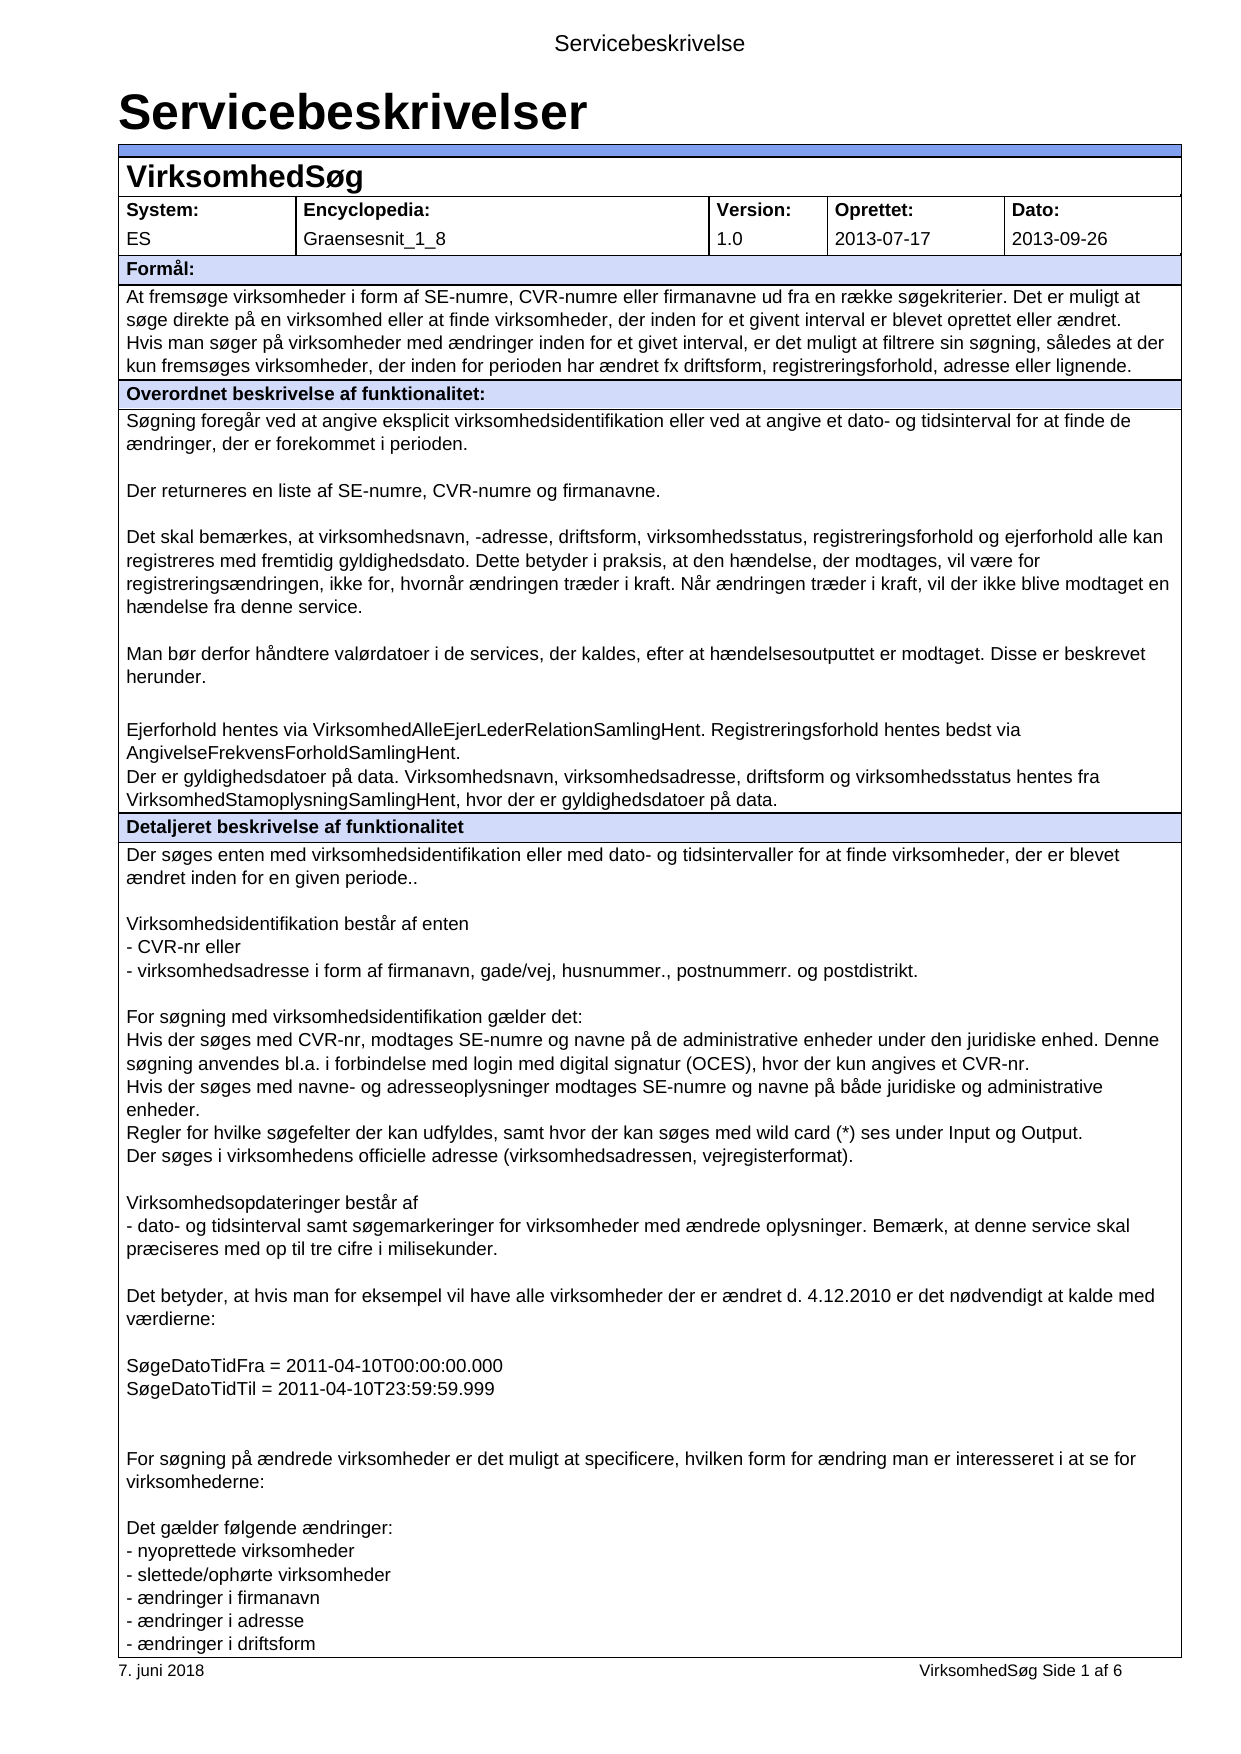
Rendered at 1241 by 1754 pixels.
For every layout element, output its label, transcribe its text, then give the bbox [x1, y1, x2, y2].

table_cell Overordnet beskrivelse af funktionalitet: [119, 381, 1181, 408]
table_cell Oprettet: [828, 197, 1004, 225]
table_cell 2013-07-17 [828, 225, 1004, 254]
table_cell ES [119, 225, 295, 254]
table_cell Søgning foregår ved at angive eksplicit virksomhedsidentifikation eller ved at angive et dato- og tidsinterval for at finde de ændringer, der er forekommet i perioden. Der returneres en liste af SE-numre, CVR-numre og firmanavne. Det skal bemærkes, at virksomhedsnavn, -adresse, driftsform, virksomhedsstatus, registreringsforhold og ejerforhold alle kan registreres med fremtidig gyldighedsdato. Dette betyder i praksis, at den hændelse, der modtages, vil være for registreringsændringen, ikke for, hvornår ændringen træder i kraft. Når ændringen træder i kraft, vil der ikke blive modtaget en hændelse fra denne service. Man bør derfor håndtere valørdatoer i de services, der kaldes, efter at hændelsesoutputtet er modtaget. Disse er beskrevet herunder. Ejerforhold hentes via VirksomhedAlleEjerLederRelationSamlingHent. Registreringsforhold hentes bedst via AngivelseFrekvensForholdSamlingHent. Der er gyldighedsdatoer på data. Virksomhedsnavn, virksomhedsadresse, driftsform og virksomhedsstatus hentes fra VirksomhedStamoplysningSamlingHent, hvor der er gyldighedsdatoer på data. [119, 410, 1181, 812]
table_cell At fremsøge virksomheder i form af SE-numre, CVR-numre eller firmanavne ud fra en række søgekriterier. Det er muligt at søge direkte på en virksomhed eller at finde virksomheder, der inden for et givent interval er blevet oprettet eller ændret. Hvis man søger på virksomheder med ændringer inden for et givet interval, er det muligt at filtrere sin søgning, således at der kun fremsøges virksomheder, der inden for perioden har ændret fx driftsform, registreringsforhold, adresse eller lignende. [119, 286, 1181, 379]
table_cell System: [119, 197, 295, 225]
table_cell Detaljeret beskrivelse af funktionalitet [119, 814, 1181, 842]
table_cell 1.0 [710, 225, 827, 254]
table_cell Graensesnit_1_8 [297, 225, 708, 254]
text Servicebeskrivelser [118, 82, 1181, 140]
table_cell VirksomhedSøg [119, 158, 1181, 196]
table_cell Version: [710, 197, 827, 225]
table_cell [119, 843, 1181, 1657]
table_cell Formål: [119, 256, 1181, 284]
table_cell Encyclopedia: [297, 197, 708, 225]
table_header [119, 145, 1181, 156]
table_cell 2013-09-26 [1005, 225, 1181, 254]
table_cell Dato: [1005, 197, 1181, 225]
